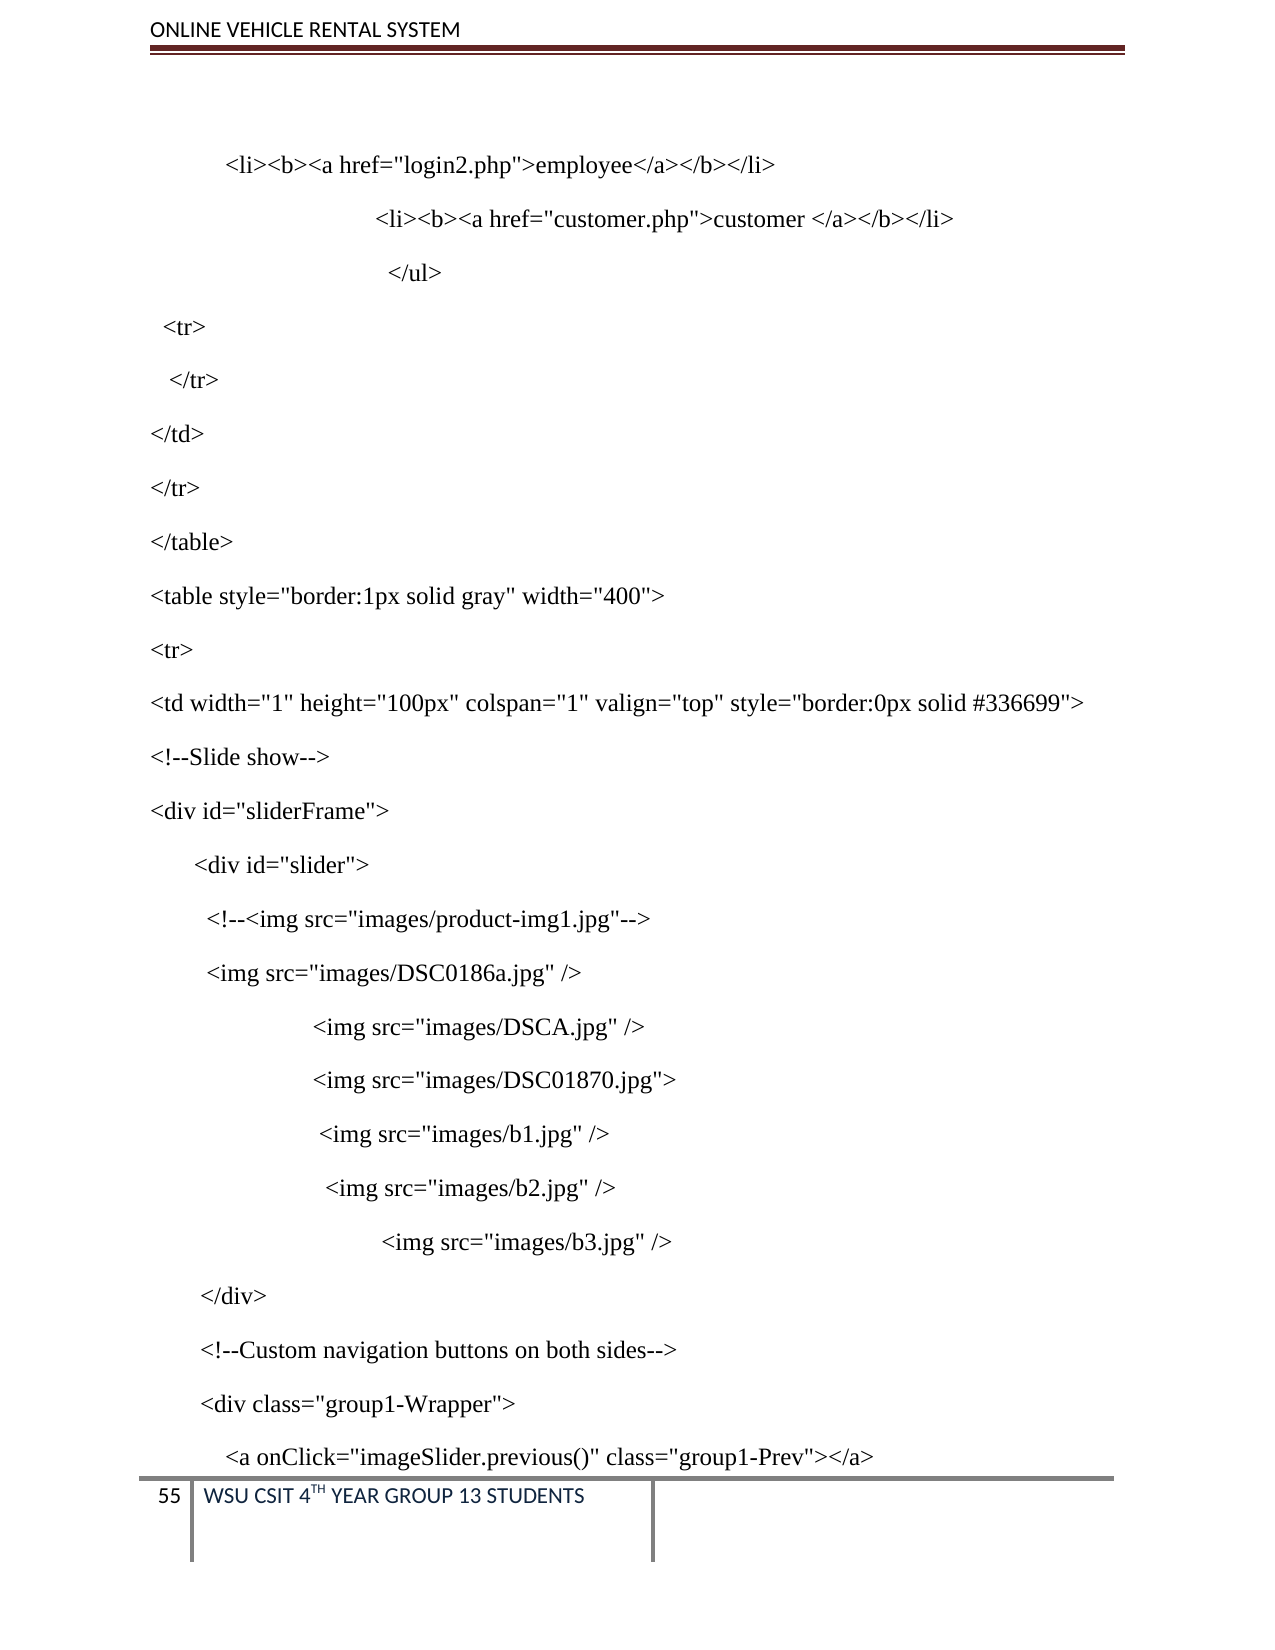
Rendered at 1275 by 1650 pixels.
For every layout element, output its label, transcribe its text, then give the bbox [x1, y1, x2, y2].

text <li><b><a href="customer.php">customer </a></b></li> [150, 204, 1125, 233]
text <tr> [150, 635, 1125, 663]
text <div id="sliderFrame"> [150, 796, 1125, 825]
text <td width="1" height="100px" colspan="1" valign="top" style="border:0px solid #336699"> [150, 688, 1125, 717]
text </ul> [150, 258, 1125, 286]
text <!--<img src="images/product-img1.jpg"--> [150, 904, 1125, 933]
text <table style="border:1px solid gray" width="400"> [150, 581, 1125, 609]
text <!--Custom navigation buttons on both sides--> [150, 1335, 1125, 1363]
text <div id="slider"> [150, 850, 1125, 879]
text <a onClick="imageSlider.previous()" class="group1-Prev"></a> [150, 1442, 1125, 1471]
text </tr> [150, 365, 1125, 394]
text <img src="images/DSC01870.jpg"> [150, 1066, 1125, 1094]
text </tr> [150, 473, 1125, 502]
text <img src="images/b3.jpg" /> [150, 1227, 1125, 1256]
text </div> [150, 1281, 1125, 1310]
text <li><b><a href="login2.php">employee</a></b></li> [150, 150, 1125, 179]
text <!--Slide show--> [150, 742, 1125, 771]
text <img src="images/b2.jpg" /> [150, 1173, 1125, 1202]
text <div class="group1-Wrapper"> [150, 1389, 1125, 1417]
text </table> [150, 527, 1125, 556]
text <img src="images/DSC0186a.jpg" /> [150, 958, 1125, 987]
text </td> [150, 419, 1125, 448]
text <tr> [150, 312, 1125, 340]
text <img src="images/DSCA.jpg" /> [150, 1012, 1125, 1040]
text <img src="images/b1.jpg" /> [150, 1119, 1125, 1148]
